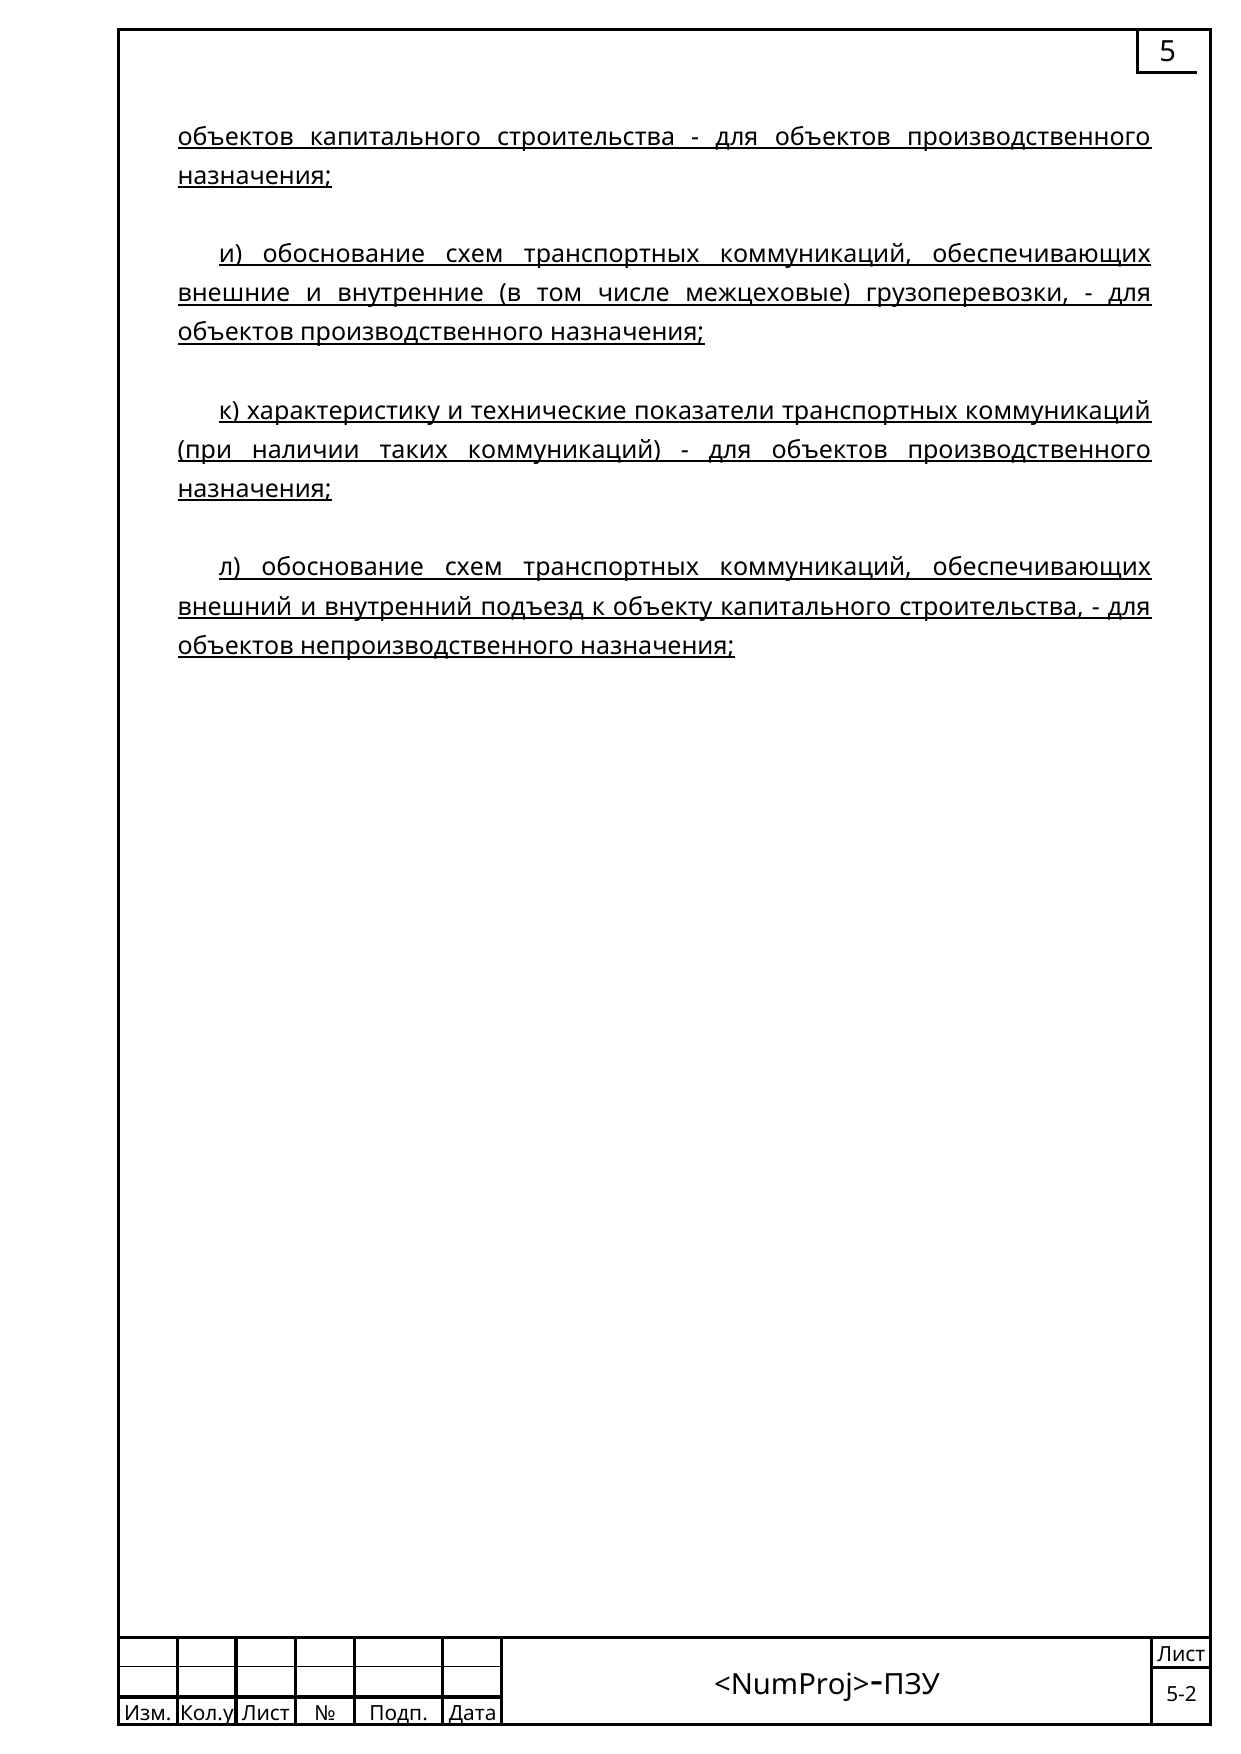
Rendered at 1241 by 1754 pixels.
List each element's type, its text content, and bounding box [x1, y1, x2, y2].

text и) обоснование схем транспортных коммуникаций, обеспечивающих внешние и внутренние (в том числе межцеховые) грузоперевозки, - для объектов производственного назначения; [177, 305, 1152, 348]
text к) характеристику и технические показатели транспортных коммуникаций (при наличии таких коммуникаций) - для объектов производственного назначения; [177, 461, 1152, 505]
text к) характеристику и технические показатели транспортных коммуникаций (при наличии таких коммуникаций) - для объектов производственного назначения; [177, 392, 1152, 460]
text л) обоснование схем транспортных коммуникаций, обеспечивающих внешний и внутренний подъезд к объекту капитального строительства, - для объектов непроизводственного назначения; [177, 549, 1152, 617]
text л) обоснование схем транспортных коммуникаций, обеспечивающих внешний и внутренний подъезд к объекту капитального строительства, - для объектов непроизводственного назначения; [177, 618, 1152, 661]
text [177, 118, 1152, 147]
text и) обоснование схем транспортных коммуникаций, обеспечивающих внешние и внутренние (в том числе межцеховые) грузоперевозки, - для объектов производственного назначения; [177, 236, 1152, 304]
